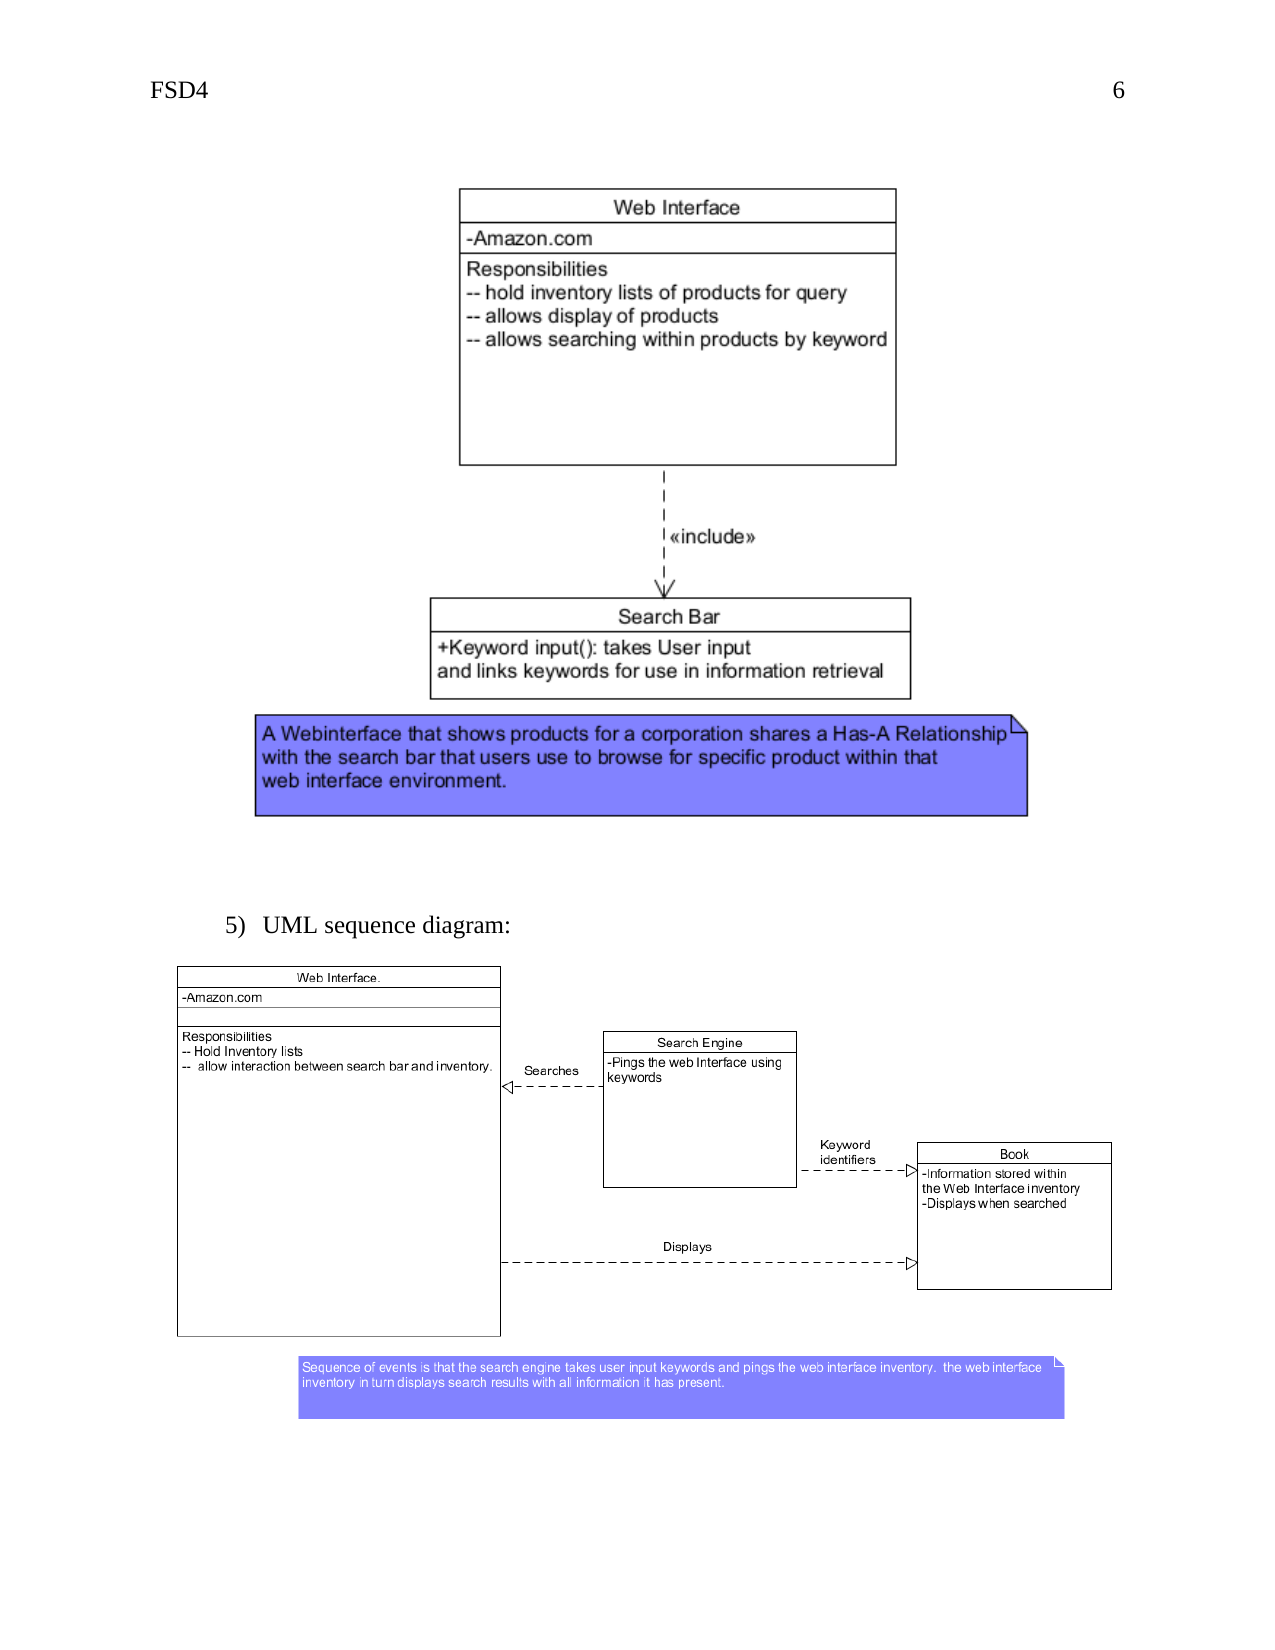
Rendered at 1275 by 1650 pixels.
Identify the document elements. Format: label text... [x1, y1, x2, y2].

picture [150, 150, 1122, 822]
picture [150, 945, 1122, 1423]
list UML sequence diagram: [225, 910, 1125, 939]
